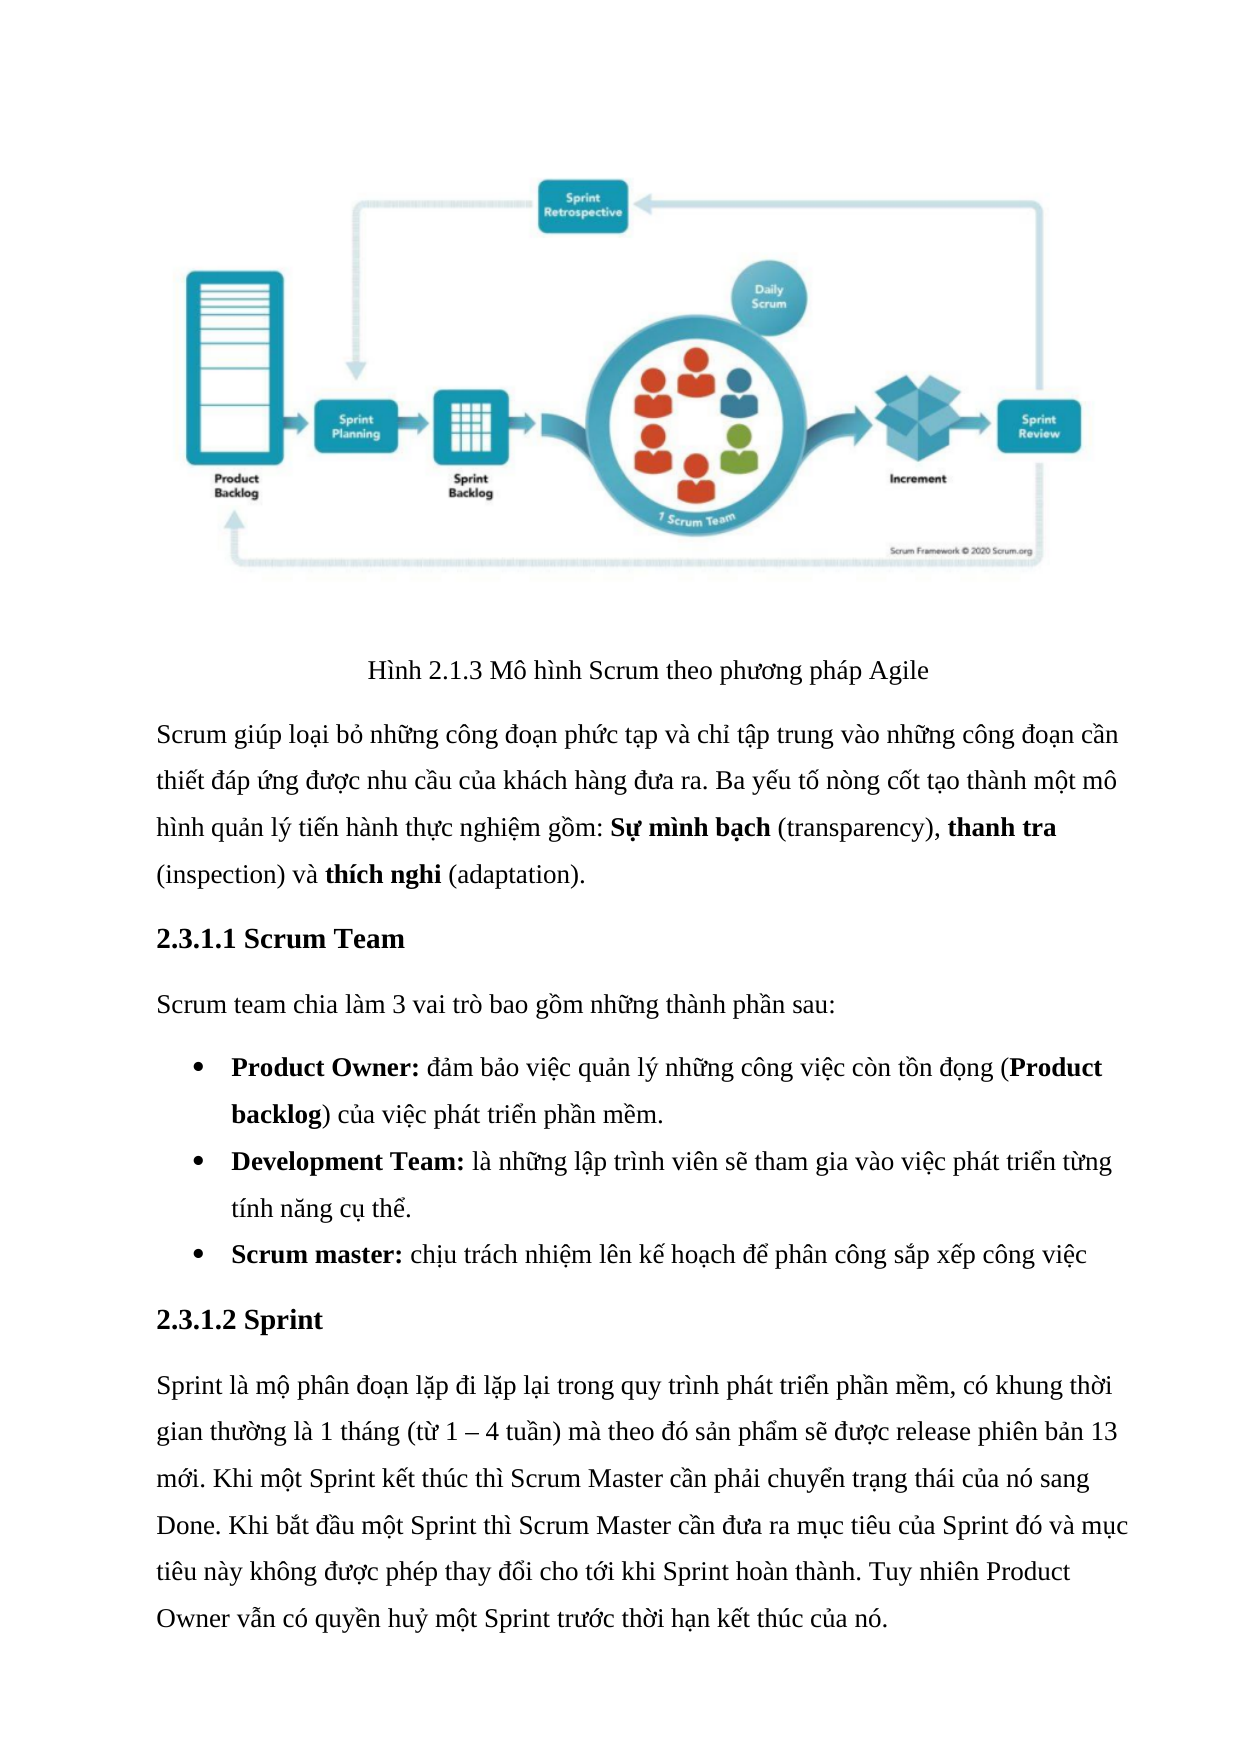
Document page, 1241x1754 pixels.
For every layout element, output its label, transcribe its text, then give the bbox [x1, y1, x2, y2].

text 2.3.1.2 Sprint [156, 1302, 1140, 1335]
text Hình 2.1.3 Mô hình Scrum theo phương pháp Agile [156, 654, 1140, 686]
text Scrum giúp loại bỏ những công đoạn phức tạp và chỉ tập trung vào những công đoạn cần thiết đáp ứng được nhu cầu của khách hàng đưa ra. Ba yếu tố nòng cốt tạo thành một mô hình quản lý tiến hành thực nghiệm gồm: Sự mình bạch (transparency), thanh tra (inspection) và thích nghi (adaptation). [156, 718, 1140, 889]
picture [156, 141, 1097, 624]
text Sprint là mộ phân đoạn lặp đi lặp lại trong quy trình phát triển phần mềm, có khung thời gian thường là 1 tháng (từ 1 – 4 tuần) mà theo đó sản phẩm sẽ được release phiên bản 13 mới. Khi một Sprint kết thúc thì Scrum Master cần phải chuyển trạng thái của nó sang Done. Khi bắt đầu một Sprint thì Scrum Master cần đưa ra mục tiêu của Sprint đó và mục tiêu này không được phép thay đổi cho tới khi Sprint hoàn thành. Tuy nhiên Product Owner vẫn có quyền huỷ một Sprint trước thời hạn kết thúc của nó. [156, 1369, 1140, 1633]
text 2.3.1.1 Scrum Team [156, 921, 1140, 955]
list Product Owner: đảm bảo việc quản lý những công việc còn tồn đọng (Product backlog) của việc phát triển phần mềm. [194, 1051, 1140, 1129]
list Development Team: là những lập trình viên sẽ tham gia vào việc phát triển từng tính năng cụ thể. [194, 1145, 1140, 1223]
text Scrum team chia làm 3 vai trò bao gồm những thành phần sau: [156, 988, 1140, 1019]
list Scrum master: chịu trách nhiệm lên kế hoạch để phân công sắp xếp công việc [194, 1238, 1140, 1269]
